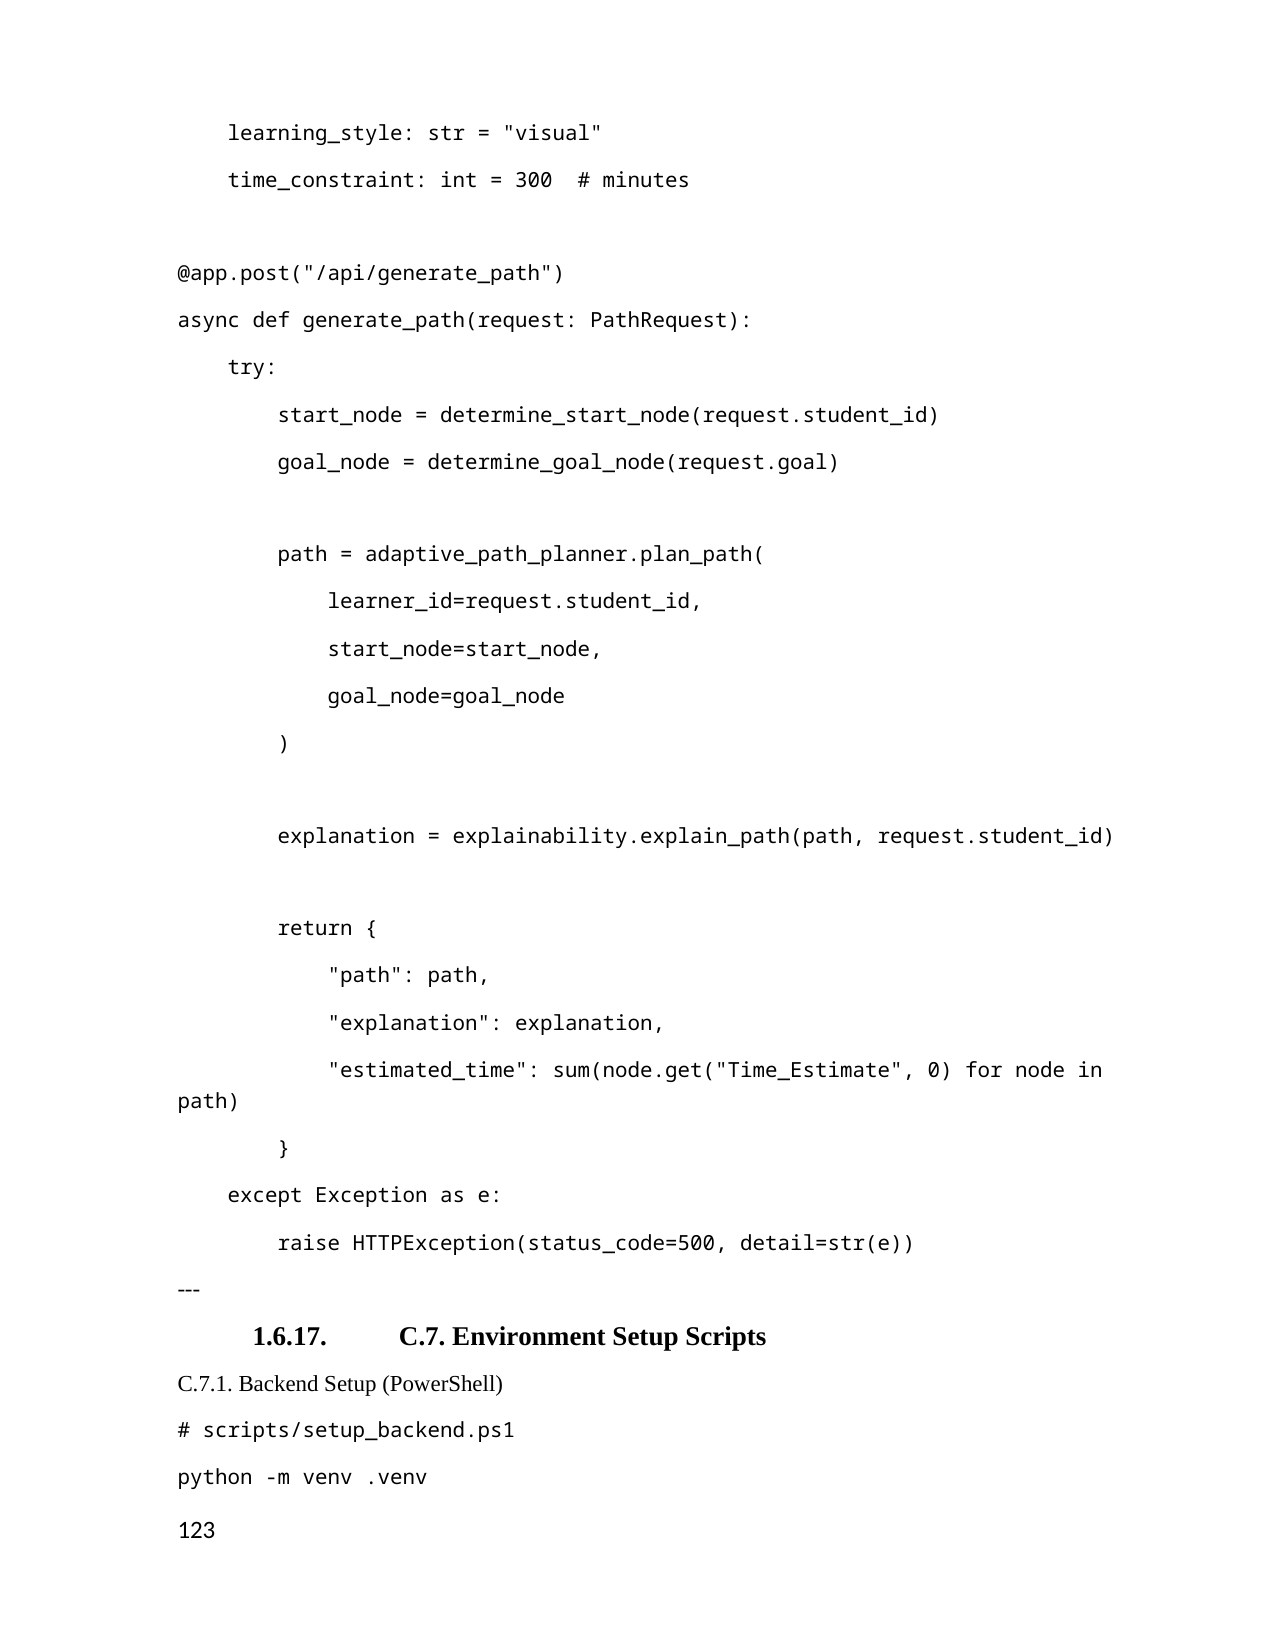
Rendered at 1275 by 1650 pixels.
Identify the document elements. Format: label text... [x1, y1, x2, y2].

text raise HTTPException(status_code=500, detail=str(e)) [177, 1228, 1157, 1256]
text python -m venv .venv [177, 1462, 1157, 1491]
text except Exception as e: [177, 1180, 1157, 1209]
subtitle C.7. Environment Setup Scripts [252, 1320, 1157, 1351]
text "path": path, [177, 961, 1157, 989]
text explanation = explainability.explain_path(path, request.student_id) [177, 821, 1157, 849]
text C.7.1. Backend Setup (PowerShell) [177, 1370, 1157, 1396]
text "explanation": explanation, [177, 1008, 1157, 1036]
text } [177, 1133, 1157, 1162]
text # scripts/setup_backend.ps1 [177, 1415, 1157, 1443]
text --- [177, 1275, 1157, 1301]
text time_constraint: int = 300 # minutes [177, 165, 1157, 194]
text return { [177, 913, 1157, 942]
text "estimated_time": sum(node.get("Time_Estimate", 0) for node in path) [177, 1055, 1157, 1114]
text learner_id=request.student_id, [177, 587, 1157, 615]
text start_node=start_node, [177, 634, 1157, 662]
text try: [177, 352, 1157, 381]
text start_node = determine_start_node(request.student_id) [177, 400, 1157, 428]
text @app.post("/api/generate_path") [177, 258, 1157, 286]
text path = adaptive_path_planner.plan_path( [177, 539, 1157, 568]
text goal_node=goal_node [177, 681, 1157, 710]
text learning_style: str = "visual" [177, 118, 1157, 147]
text ) [177, 728, 1157, 757]
text goal_node = determine_goal_node(request.goal) [177, 447, 1157, 475]
text async def generate_path(request: PathRequest): [177, 305, 1157, 333]
